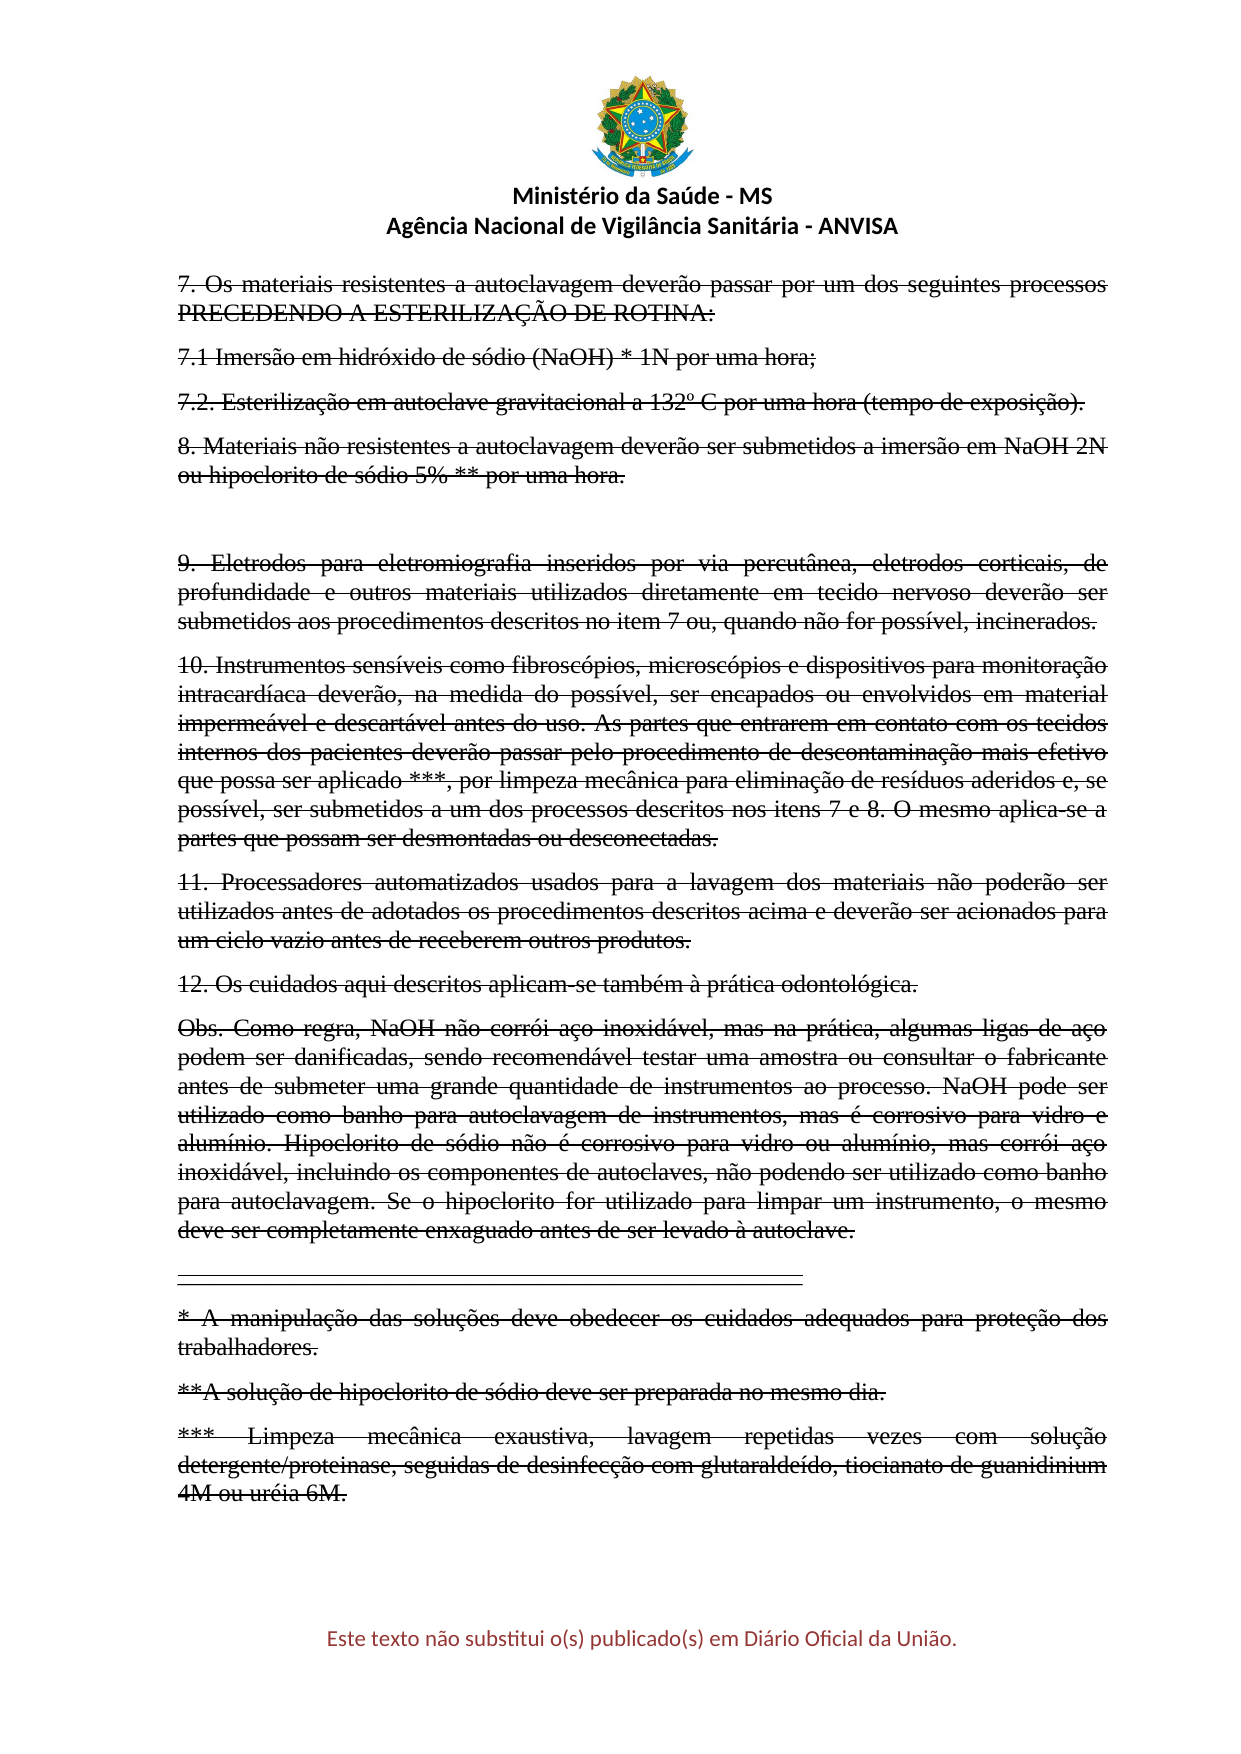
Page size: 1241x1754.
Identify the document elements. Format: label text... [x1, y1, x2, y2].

text 8. Materiais não resistentes a autoclavagem deverão ser submetidos a imersão em NaOH 2N ou hipoclorito de sódio 5% ** por uma hora. [177, 431, 1107, 447]
text 8. Materiais não resistentes a autoclavagem deverão ser submetidos a imersão em NaOH 2N ou hipoclorito de sódio 5% ** por uma hora. [177, 448, 1107, 488]
text * A manipulação das soluções deve obedecer os cuidados adequados para proteção dos trabalhadores. [177, 1320, 1107, 1361]
text __________________________________________________ [177, 1259, 1107, 1288]
text **A solução de hipoclorito de sódio deve ser preparada no mesmo dia. [177, 1377, 1107, 1405]
text 11. Processadores automatizados usados para a lavagem dos materiais não poderão ser utilizados antes de adotados os procedimentos descritos acima e deverão ser acionados para um ciclo vazio antes de receberem outros produtos. [177, 884, 1107, 912]
text *** Limpeza mecânica exaustiva, lavagem repetidas vezes com solução detergente/proteinase, seguidas de desinfecção com glutaraldeído, tiocianato de guanidinium 4M ou uréia 6M. [177, 1438, 1107, 1465]
text 9. Eletrodos para eletromiografia inseridos por via percutânea, eletrodos corticais, de profundidade e outros materiais utilizados diretamente em tecido nervoso deverão ser submetidos aos procedimentos descritos no item 7 ou, quando não for possível, incinerados. [177, 594, 1107, 635]
text 7. Os materiais resistentes a autoclavagem deverão passar por um dos seguintes processos PRECEDENDO A ESTERILIZAÇÃO DE ROTINA: [177, 269, 1107, 285]
text 12. Os cuidados aqui descritos aplicam-se também à prática odontológica. [177, 969, 1107, 998]
text 11. Processadores automatizados usados para a lavagem dos materiais não poderão ser utilizados antes de adotados os procedimentos descritos acima e deverão ser acionados para um ciclo vazio antes de receberem outros produtos. [177, 867, 1107, 883]
text 11. Processadores automatizados usados para a lavagem dos materiais não poderão ser utilizados antes de adotados os procedimentos descritos acima e deverão ser acionados para um ciclo vazio antes de receberem outros produtos. [177, 913, 1107, 953]
text 9. Eletrodos para eletromiografia inseridos por via percutânea, eletrodos corticais, de profundidade e outros materiais utilizados diretamente em tecido nervoso deverão ser submetidos aos procedimentos descritos no item 7 ou, quando não for possível, incinerados. [177, 565, 1107, 593]
text 10. Instrumentos sensíveis como fibroscópios, microscópios e dispositivos para monitoração intracardíaca deverão, na medida do possível, ser encapados ou envolvidos em material impermeável e descartável antes do uso. As partes que entrarem em contato com os tecidos internos dos pacientes deverão passar pelo procedimento de descontaminação mais efetivo que possa ser aplicado ***, por limpeza mecânica para eliminação de resíduos aderidos e, se possível, ser submetidos a um dos processos descritos nos itens 7 e 8. O mesmo aplica-se a partes que possam ser desmontadas ou desconectadas. [177, 811, 1107, 852]
text 7. Os materiais resistentes a autoclavagem deverão passar por um dos seguintes processos PRECEDENDO A ESTERILIZAÇÃO DE ROTINA: [177, 286, 1107, 327]
picture [588, 73, 697, 180]
text *** Limpeza mecânica exaustiva, lavagem repetidas vezes com solução detergente/proteinase, seguidas de desinfecção com glutaraldeído, tiocianato de guanidinium 4M ou uréia 6M. [177, 1466, 1107, 1507]
text 7.1 Imersão em hidróxido de sódio (NaOH) * 1N por uma hora; [177, 342, 1107, 371]
text 7.2. Esterilização em autoclave gravitacional a 132º C por uma hora (tempo de exposição). [177, 387, 1107, 415]
text *** Limpeza mecânica exaustiva, lavagem repetidas vezes com solução detergente/proteinase, seguidas de desinfecção com glutaraldeído, tiocianato de guanidinium 4M ou uréia 6M. [177, 1421, 1107, 1437]
text * A manipulação das soluções deve obedecer os cuidados adequados para proteção dos trabalhadores. [177, 1303, 1107, 1319]
